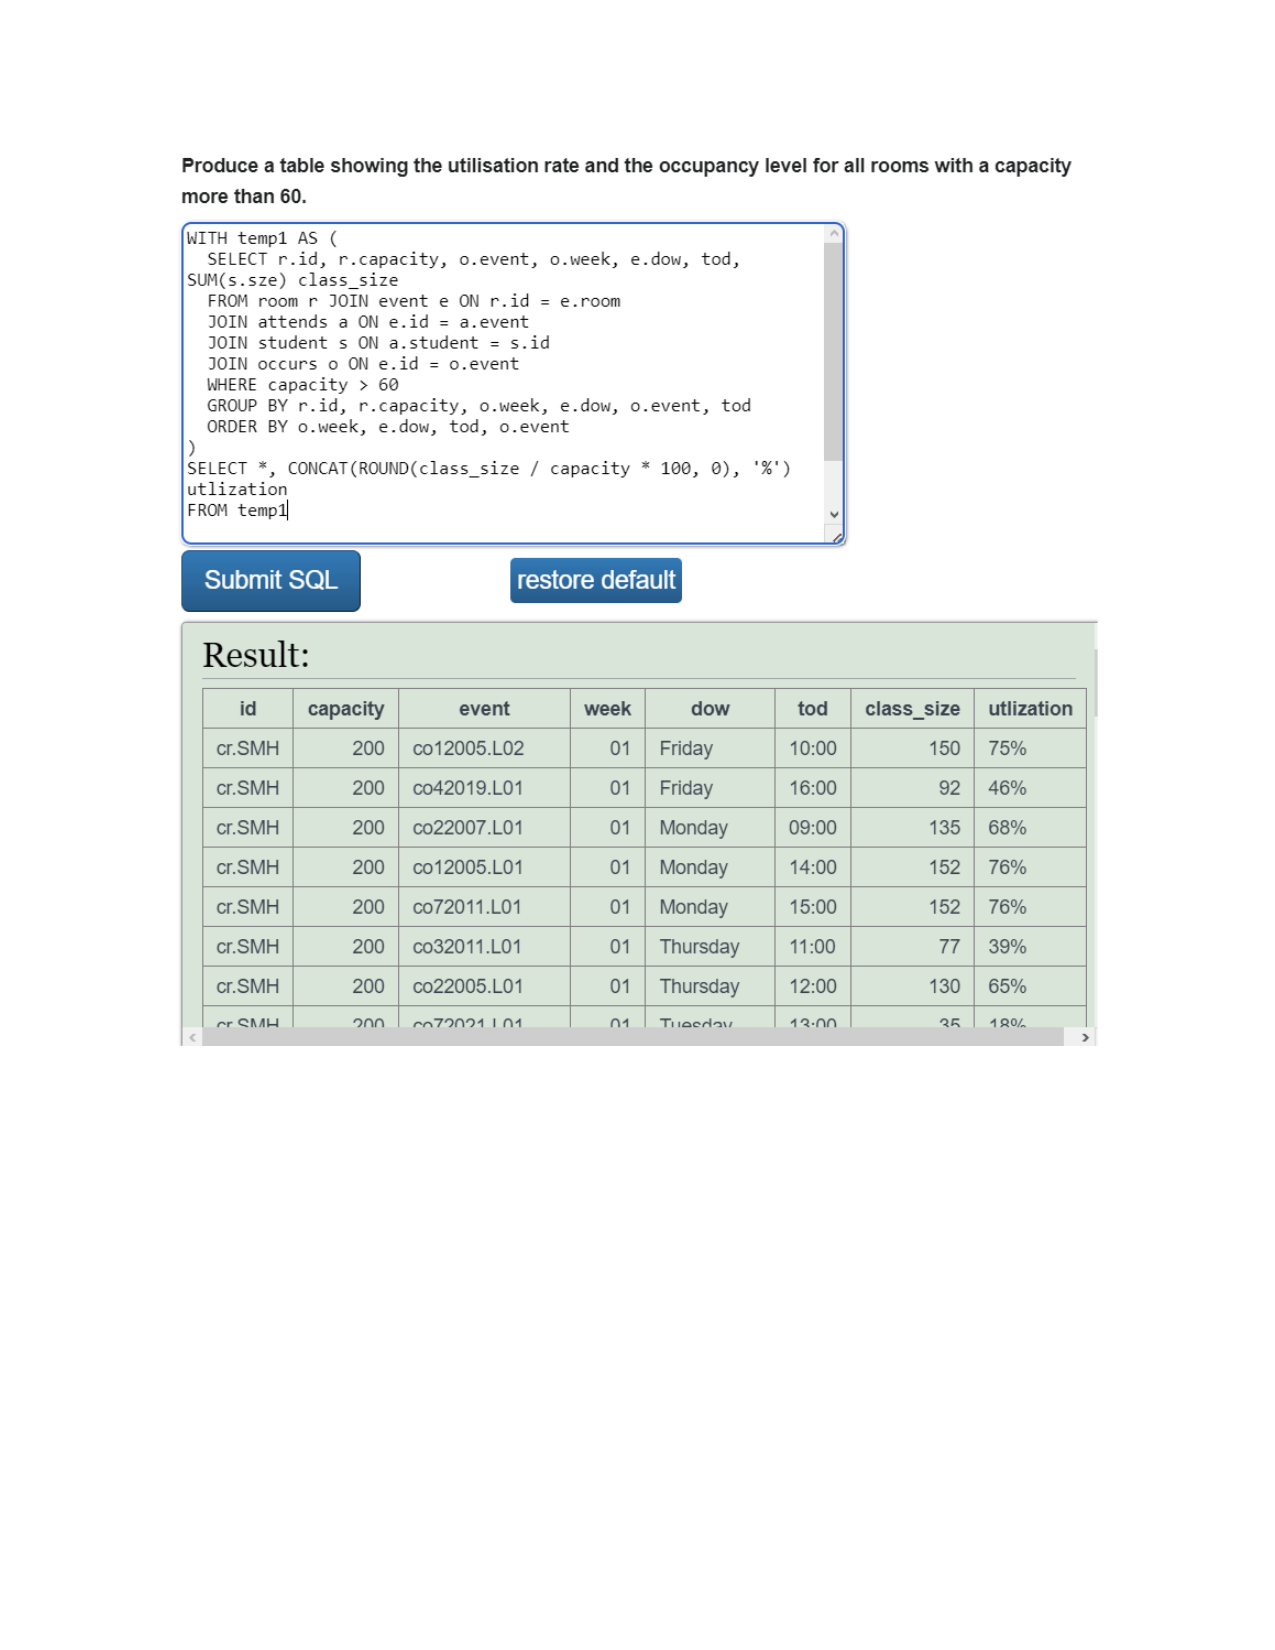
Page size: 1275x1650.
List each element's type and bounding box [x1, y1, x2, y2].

picture [177, 147, 1098, 1046]
